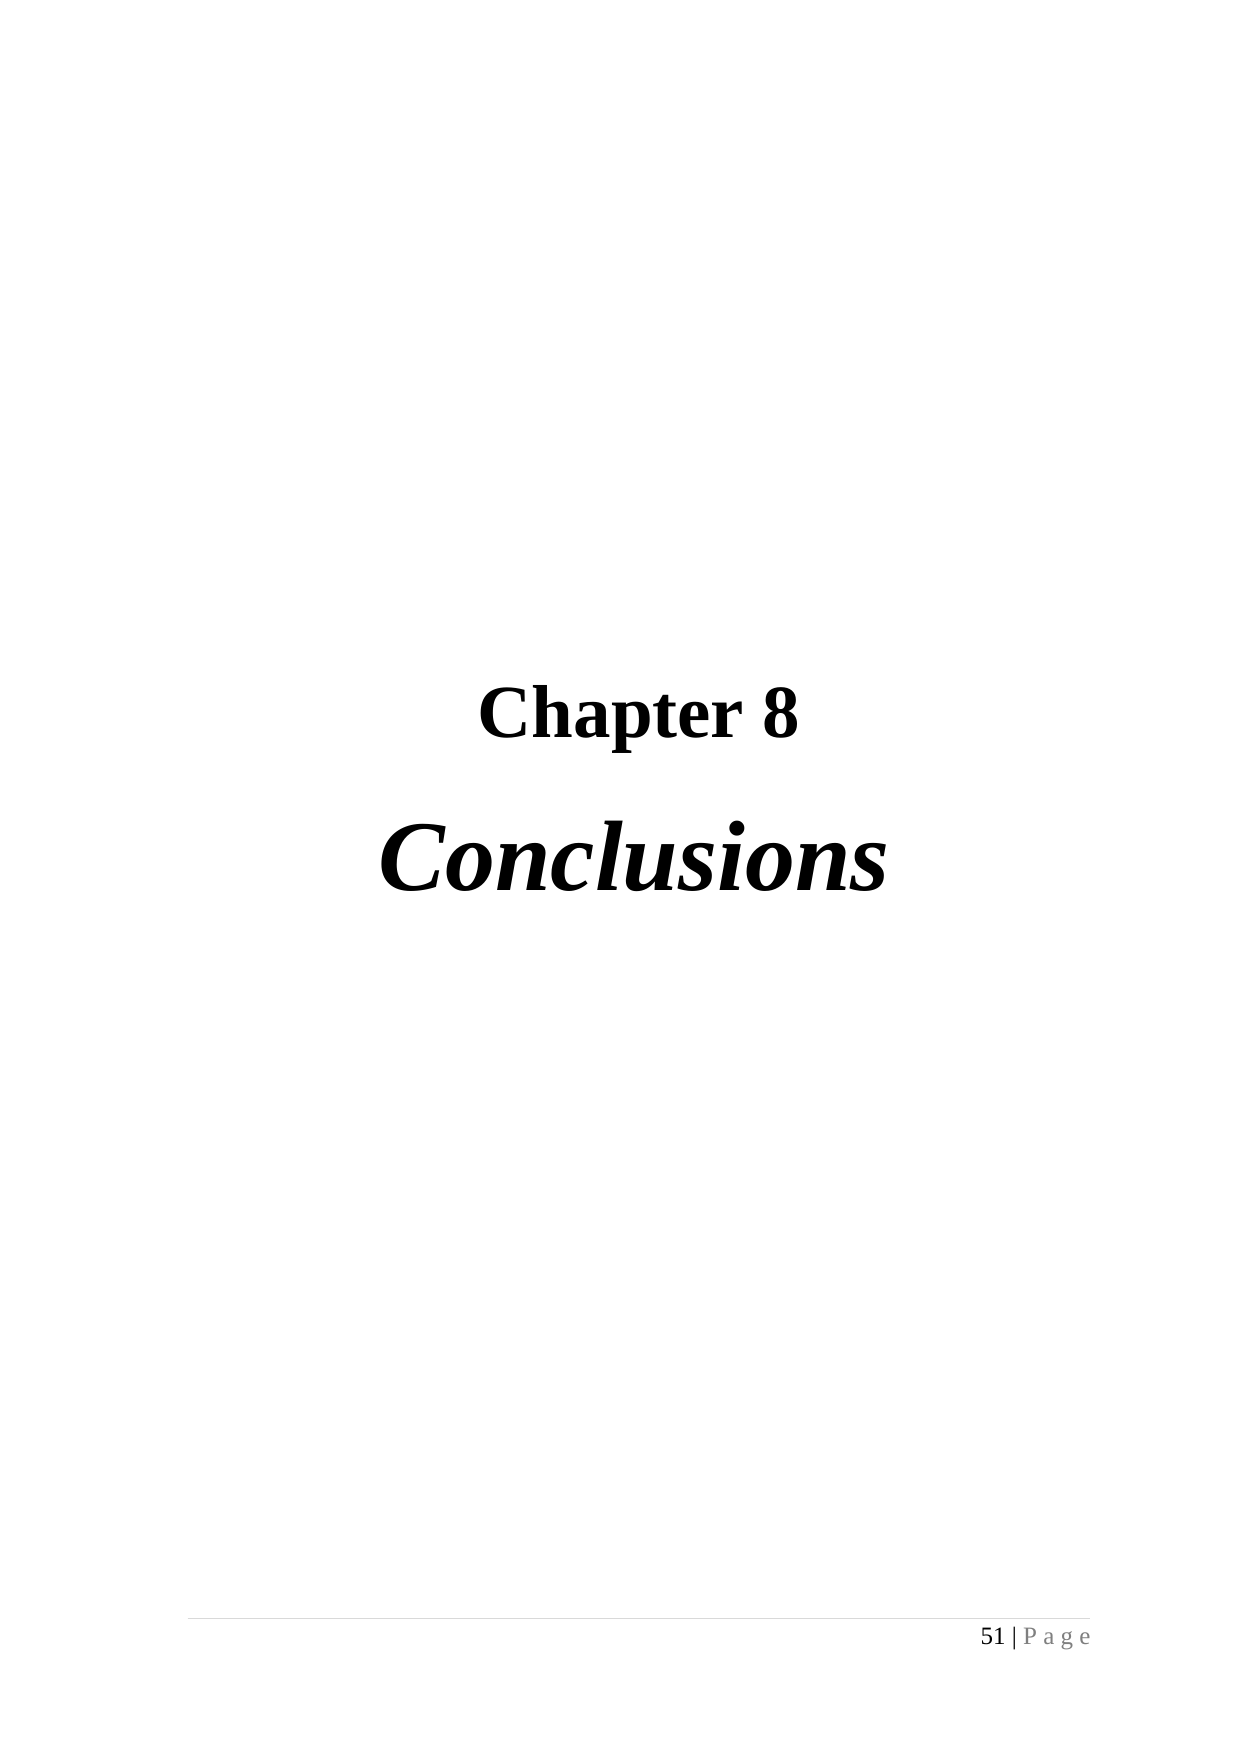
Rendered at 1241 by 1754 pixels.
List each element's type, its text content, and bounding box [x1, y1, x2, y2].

text Conclusions [187, 797, 1090, 912]
text Chapter 8 [187, 667, 1090, 754]
